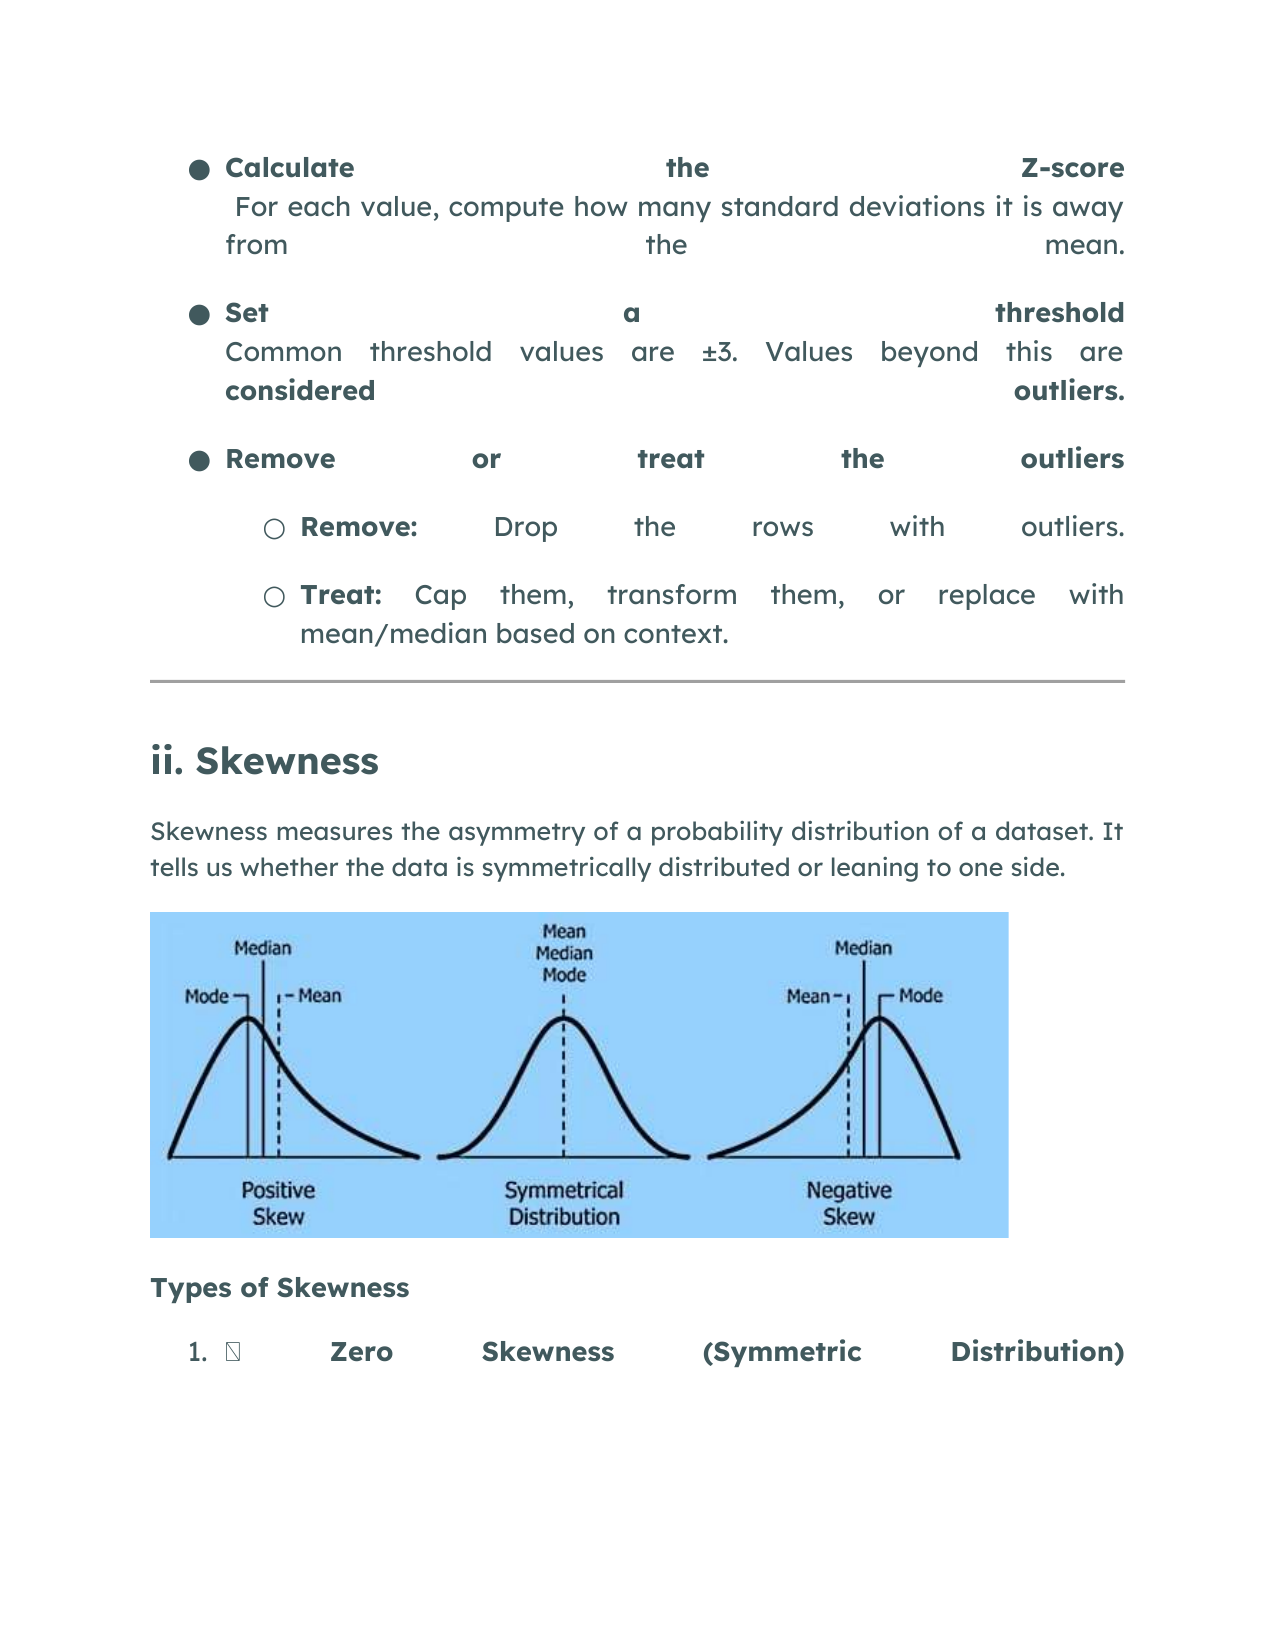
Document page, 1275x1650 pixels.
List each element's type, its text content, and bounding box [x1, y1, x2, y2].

list Set a threshold Common threshold values are ±3. Values beyond this are considered outliers. [187, 296, 1125, 437]
text ii. Skewness [150, 737, 1125, 784]
list 📌 Zero Skewness (Symmetric Distribution) [187, 1334, 1125, 1399]
list Remove: Drop the rows with outliers. [262, 509, 1125, 573]
picture [150, 912, 1009, 1238]
list Calculate the Z-score For each value, compute how many standard deviations it is away from the mean. [187, 150, 1125, 292]
list Remove or treat the outliers [187, 441, 1125, 505]
list Treat: Cap them, transform them, or replace with mean/median based on context. [262, 577, 1125, 650]
text Skewness measures the asymmetry of a probability distribution of a dataset. It tells us whether the data is symmetrically distributed or leaning to one side. [150, 816, 1125, 883]
subtitle Types of Skewness [150, 1271, 1125, 1304]
